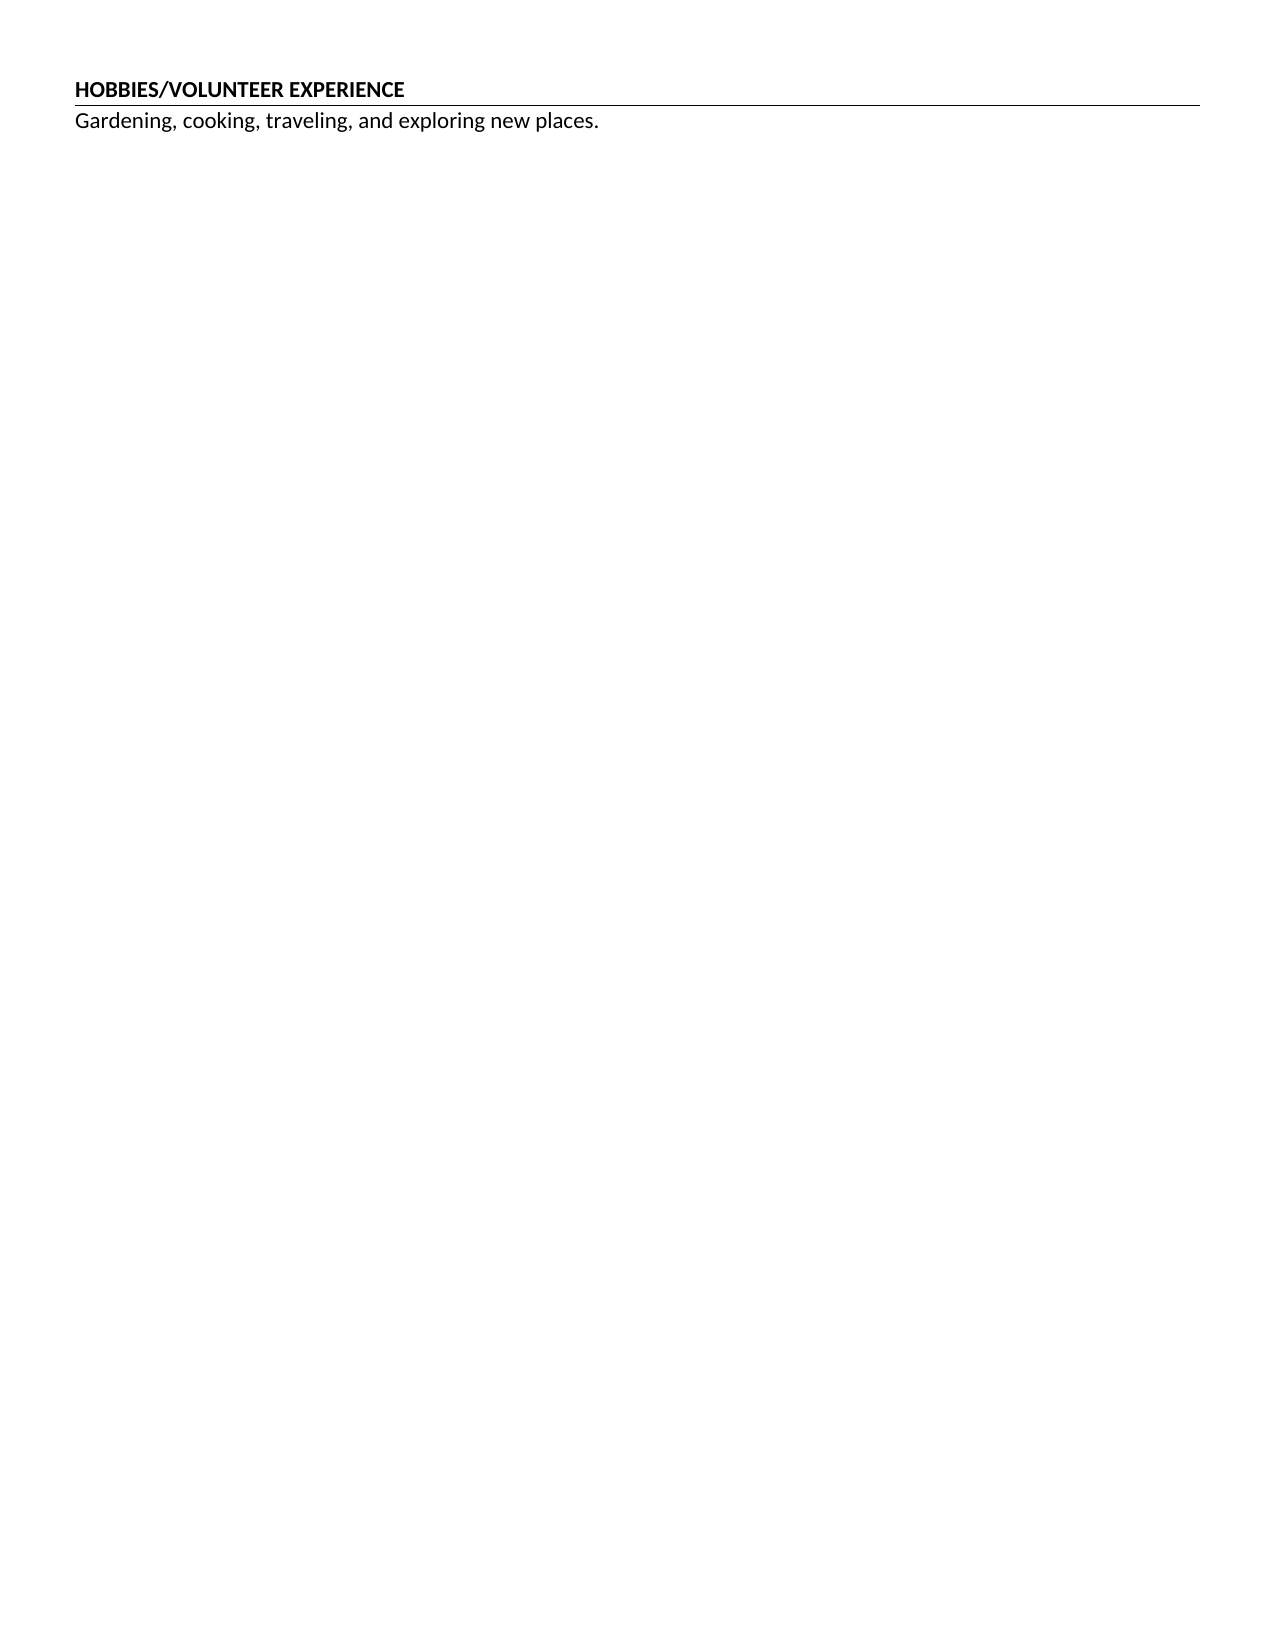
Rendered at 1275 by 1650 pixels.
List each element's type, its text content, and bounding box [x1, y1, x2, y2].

text Gardening, cooking, traveling, and exploring new places. [75, 106, 1200, 134]
text HOBBIES/VOLUNTEER EXPERIENCE [75, 75, 1200, 105]
